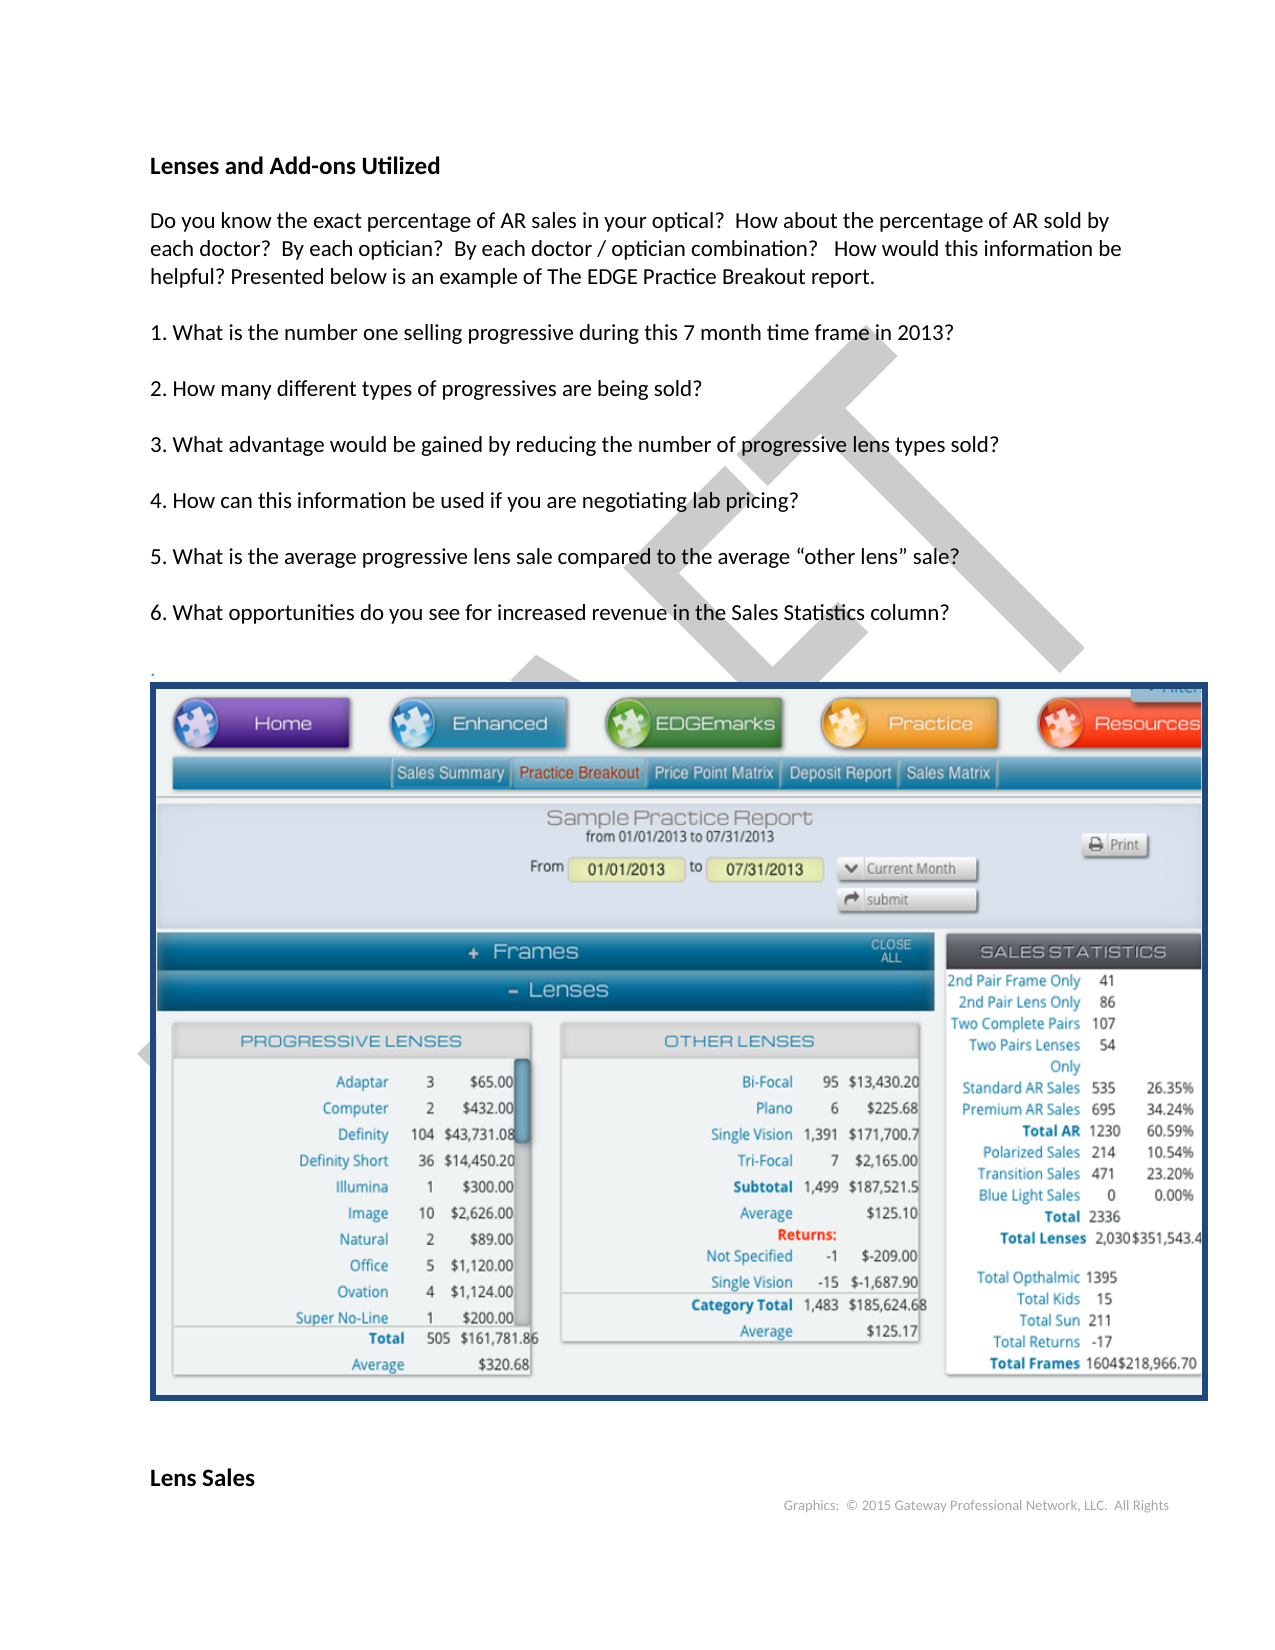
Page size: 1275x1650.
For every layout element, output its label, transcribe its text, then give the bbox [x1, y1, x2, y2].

text Lens Sales [150, 1462, 1125, 1492]
text 6. What opportunities do you see for increased revenue in the Sales Statistics column? [150, 598, 1125, 626]
text 2. How many different types of progressives are being sold? [150, 374, 1125, 402]
text 3. What advantage would be gained by reducing the number of progressive lens types sold? [150, 430, 1125, 458]
text . [150, 654, 1125, 682]
text Do you know the exact percentage of AR sales in your optical? How about the percentage of AR sold by each doctor? By each optician? By each doctor / optician combination? How would this information be helpful? Presented below is an example of The EDGE Practice Breakout report. [150, 206, 1125, 290]
picture [156, 689, 1202, 1395]
text Lenses and Add-ons Utilized [150, 150, 1125, 181]
text 4. How can this information be used if you are negotiating lab pricing? [150, 486, 1125, 514]
text 1. What is the number one selling progressive during this 7 month time frame in 2013? [150, 318, 1125, 346]
text 5. What is the average progressive lens sale compared to the average “other lens” sale? [150, 542, 1125, 570]
